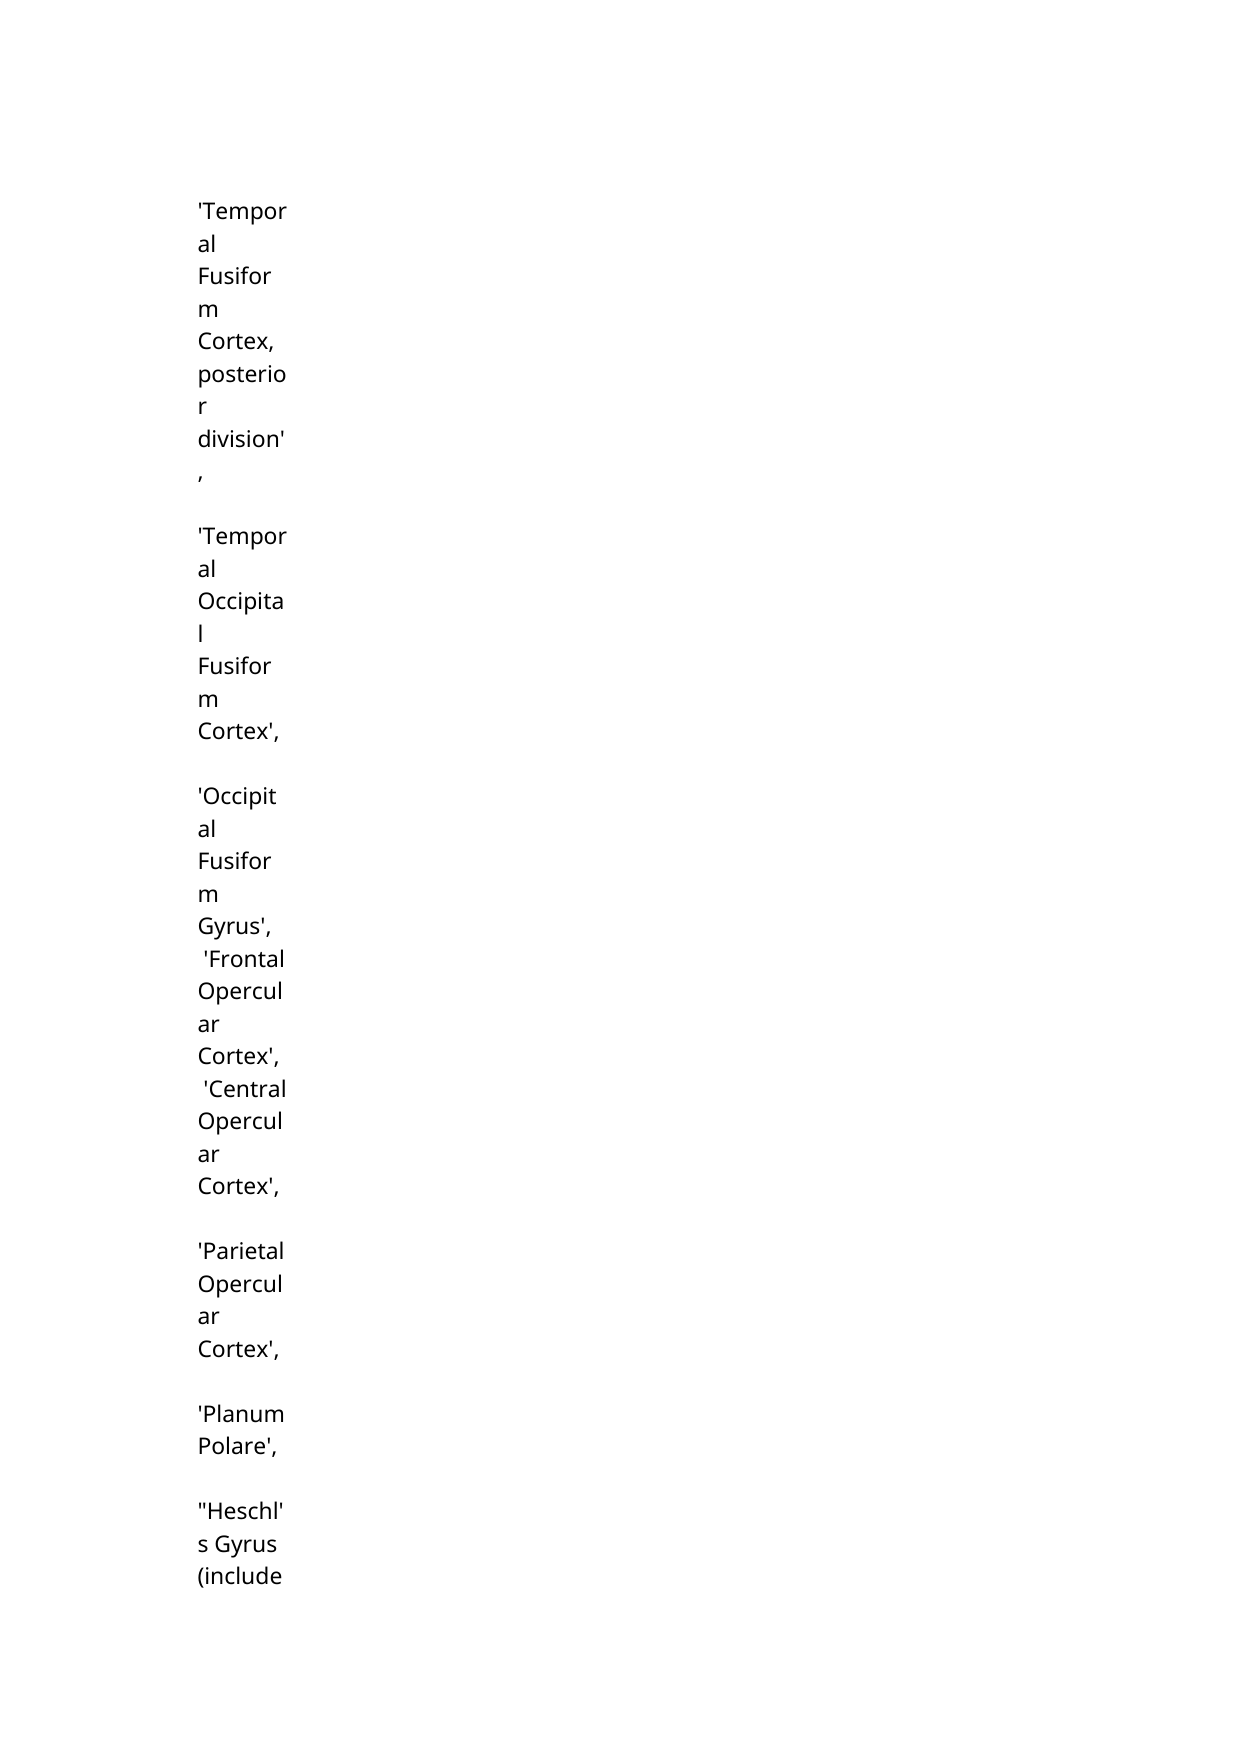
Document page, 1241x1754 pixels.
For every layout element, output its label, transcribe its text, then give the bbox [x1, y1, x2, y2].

table_cell 'Central Opercular Cortex', [186, 1072, 298, 1202]
table_cell 'Planum Polare', [186, 1365, 298, 1462]
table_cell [186, 1462, 298, 1592]
table_cell 'Parietal Opercular Cortex', [186, 1202, 298, 1364]
table_cell 'Frontal Opercular Cortex', [186, 942, 298, 1072]
table_cell 'Occipital Fusiform Gyrus', [186, 747, 298, 942]
table_cell 'Temporal Fusiform Cortex, posterior division', [186, 162, 298, 487]
table_cell 'Temporal Occipital Fusiform Cortex', [186, 487, 298, 747]
